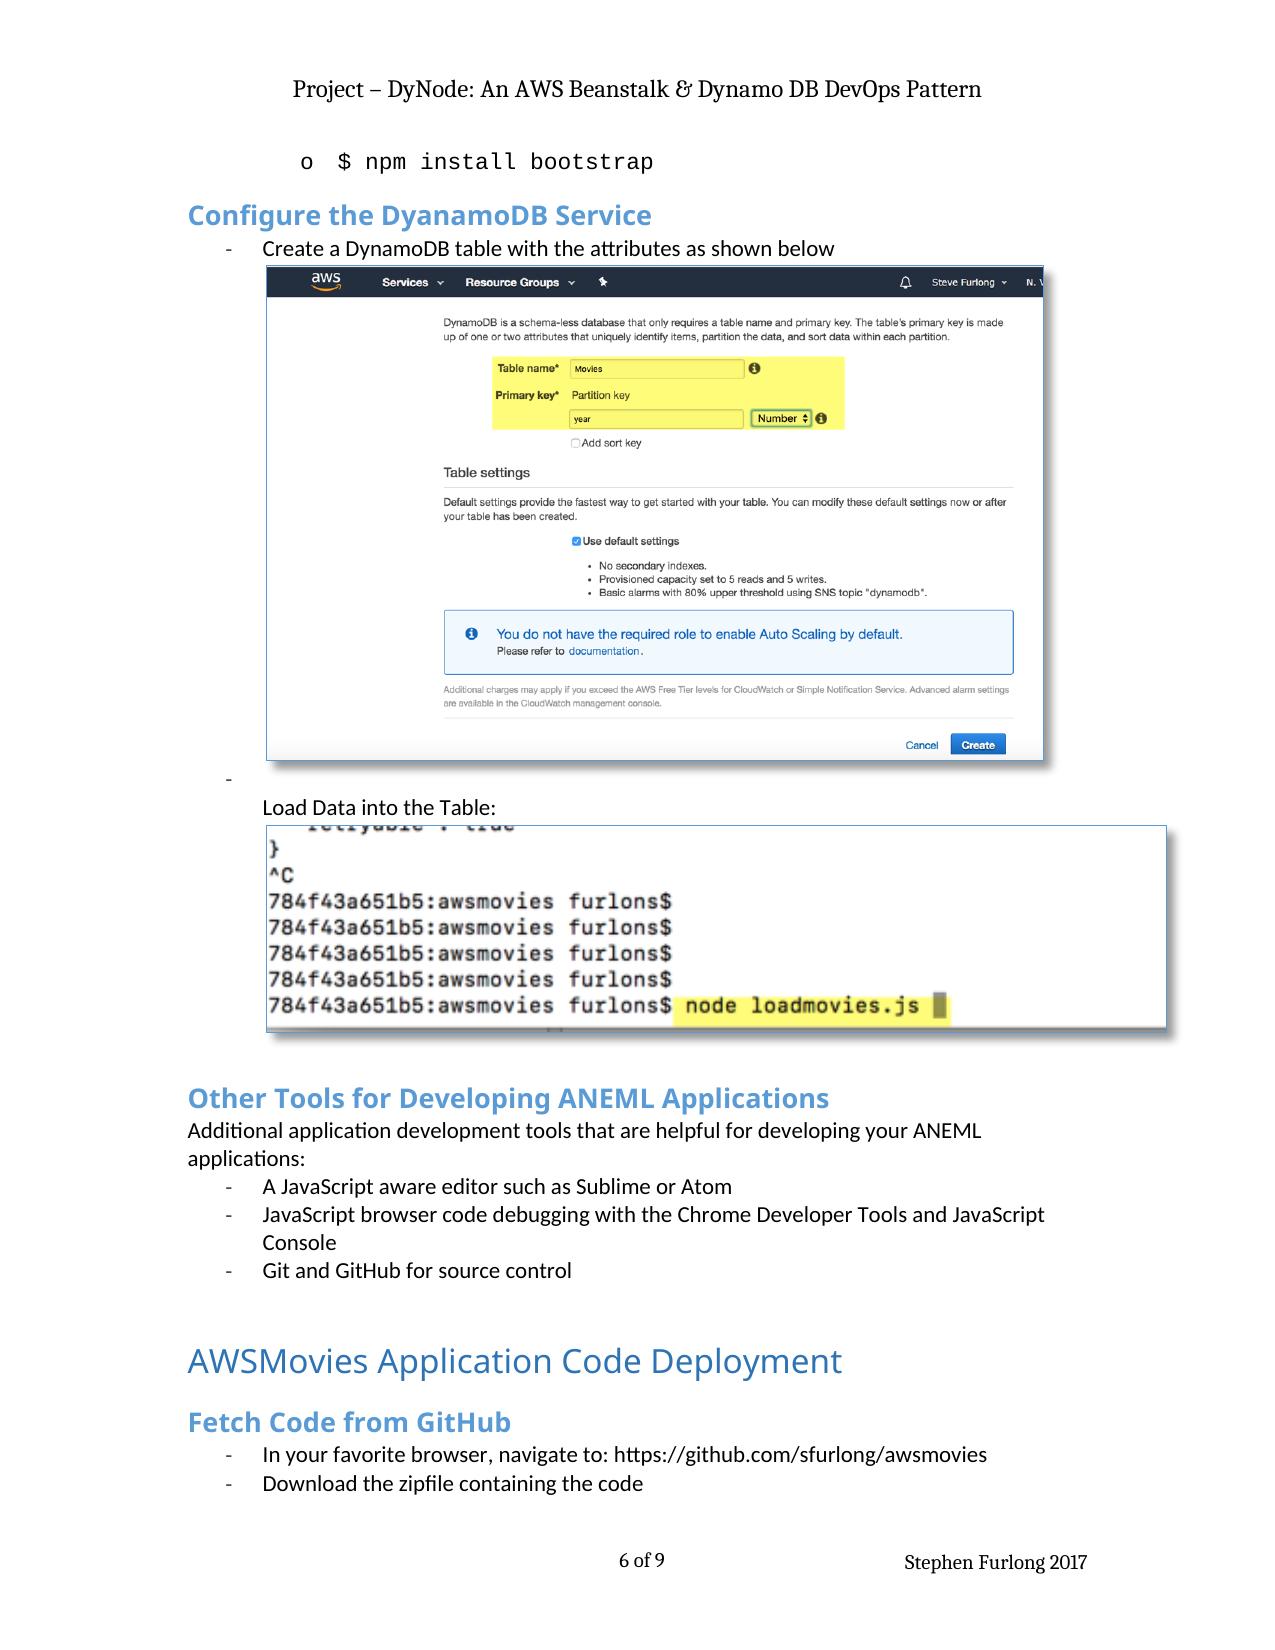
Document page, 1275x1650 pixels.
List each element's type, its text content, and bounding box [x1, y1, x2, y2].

list Download the zipfile containing the code [225, 1469, 1087, 1497]
list JavaScript browser code debugging with the Chrome Developer Tools and JavaScript Console [225, 1200, 1087, 1256]
list Create a DynamoDB table with the attributes as shown below [225, 234, 1087, 262]
list Git and GitHub for source control [225, 1256, 1087, 1284]
subtitle Other Tools for Developing ANEML Applications [187, 1079, 1087, 1116]
picture [267, 826, 1166, 1032]
subtitle Fetch Code from GitHub [187, 1404, 1087, 1441]
text Additional application development tools that are helpful for developing your ANEML applications: [187, 1116, 1087, 1172]
subtitle AWSMovies Application Code Deployment [187, 1337, 1087, 1383]
list In your favorite browser, navigate to: https://github.com/sfurlong/awsmovies [225, 1441, 1087, 1469]
list Load Data into the Table: [262, 793, 1087, 821]
list $ npm install bootstrap [300, 150, 1087, 176]
subtitle Configure the DyanamoDB Service [187, 197, 1087, 234]
list A JavaScript aware editor such as Sublime or Atom [225, 1172, 1087, 1200]
picture [267, 266, 1043, 760]
